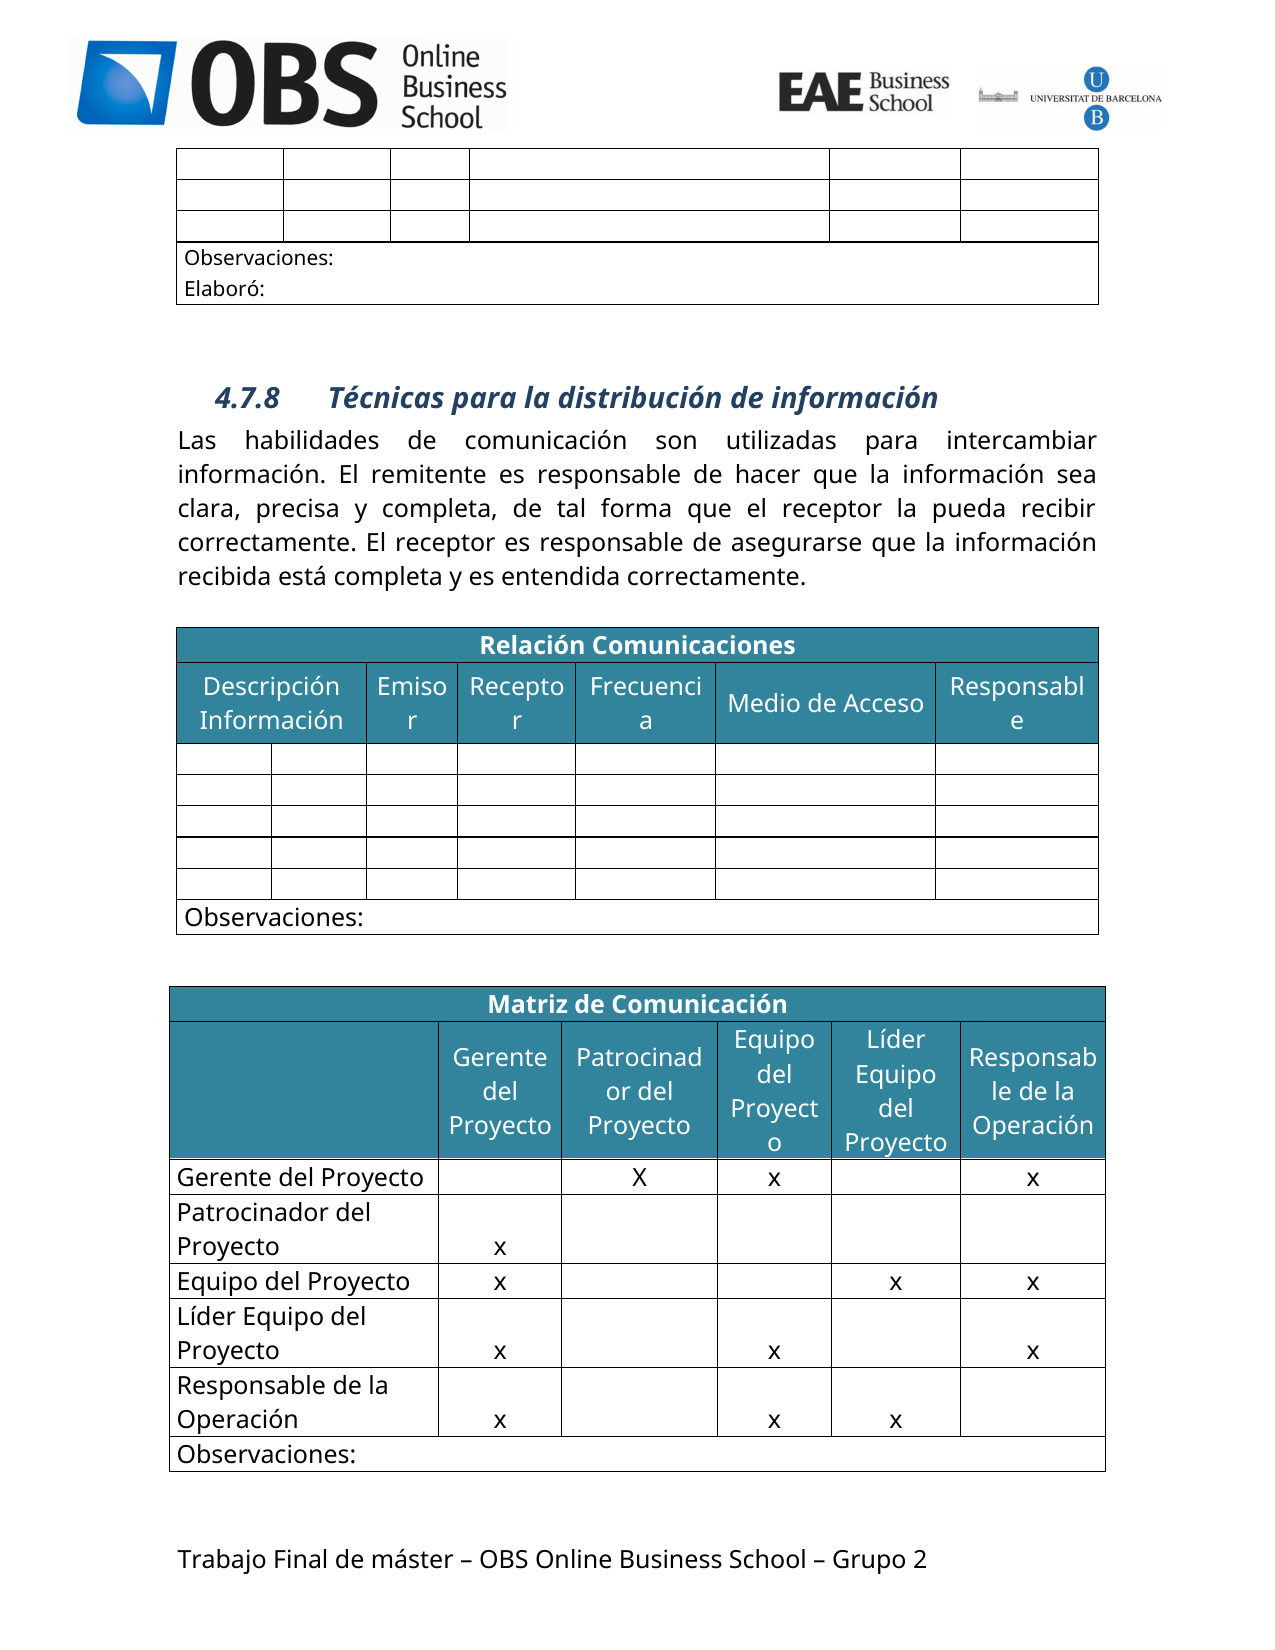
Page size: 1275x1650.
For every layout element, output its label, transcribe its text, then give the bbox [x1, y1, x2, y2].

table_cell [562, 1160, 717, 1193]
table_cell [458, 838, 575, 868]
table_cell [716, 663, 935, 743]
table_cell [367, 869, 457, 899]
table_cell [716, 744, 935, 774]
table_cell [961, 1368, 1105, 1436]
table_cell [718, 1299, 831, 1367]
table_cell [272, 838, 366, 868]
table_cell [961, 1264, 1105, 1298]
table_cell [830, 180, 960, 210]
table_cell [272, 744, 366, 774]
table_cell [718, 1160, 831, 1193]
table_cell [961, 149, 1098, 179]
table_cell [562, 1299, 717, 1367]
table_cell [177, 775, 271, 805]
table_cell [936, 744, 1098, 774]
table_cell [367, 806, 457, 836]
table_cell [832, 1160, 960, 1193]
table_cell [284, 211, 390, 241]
picture [777, 69, 951, 115]
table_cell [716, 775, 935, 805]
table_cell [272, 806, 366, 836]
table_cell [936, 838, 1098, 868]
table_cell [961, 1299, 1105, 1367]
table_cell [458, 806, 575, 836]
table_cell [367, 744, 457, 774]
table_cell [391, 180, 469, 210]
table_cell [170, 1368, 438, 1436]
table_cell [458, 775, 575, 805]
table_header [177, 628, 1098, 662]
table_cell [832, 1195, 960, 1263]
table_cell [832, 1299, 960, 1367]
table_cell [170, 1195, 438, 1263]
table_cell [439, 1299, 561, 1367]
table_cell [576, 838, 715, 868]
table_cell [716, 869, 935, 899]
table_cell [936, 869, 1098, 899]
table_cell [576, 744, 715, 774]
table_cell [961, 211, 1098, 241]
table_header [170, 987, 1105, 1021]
picture [977, 65, 1165, 133]
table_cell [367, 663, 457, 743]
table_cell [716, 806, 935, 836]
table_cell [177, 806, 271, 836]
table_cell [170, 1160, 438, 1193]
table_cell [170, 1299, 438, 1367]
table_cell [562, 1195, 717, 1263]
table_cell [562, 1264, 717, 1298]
picture [64, 38, 515, 130]
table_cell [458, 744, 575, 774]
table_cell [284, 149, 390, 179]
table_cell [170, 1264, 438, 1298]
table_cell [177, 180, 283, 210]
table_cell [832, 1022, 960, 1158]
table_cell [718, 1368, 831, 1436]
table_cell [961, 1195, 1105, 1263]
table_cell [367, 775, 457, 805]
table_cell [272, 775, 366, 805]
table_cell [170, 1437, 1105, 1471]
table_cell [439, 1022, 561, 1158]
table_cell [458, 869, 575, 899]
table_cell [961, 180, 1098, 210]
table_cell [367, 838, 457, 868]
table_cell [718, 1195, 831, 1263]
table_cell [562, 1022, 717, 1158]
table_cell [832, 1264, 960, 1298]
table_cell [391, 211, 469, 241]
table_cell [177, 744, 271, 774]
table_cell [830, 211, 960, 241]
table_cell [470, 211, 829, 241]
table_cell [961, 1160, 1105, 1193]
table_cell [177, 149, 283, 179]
text Las habilidades de comunicación son utilizadas para intercambiar información. El remitente es responsable de hacer que la información sea clara, precisa y completa, de tal forma que el receptor la pueda recibir correctamente. El receptor es responsable de asegurarse que la información recibida está completa y es entendida correctamente. [177, 422, 1098, 593]
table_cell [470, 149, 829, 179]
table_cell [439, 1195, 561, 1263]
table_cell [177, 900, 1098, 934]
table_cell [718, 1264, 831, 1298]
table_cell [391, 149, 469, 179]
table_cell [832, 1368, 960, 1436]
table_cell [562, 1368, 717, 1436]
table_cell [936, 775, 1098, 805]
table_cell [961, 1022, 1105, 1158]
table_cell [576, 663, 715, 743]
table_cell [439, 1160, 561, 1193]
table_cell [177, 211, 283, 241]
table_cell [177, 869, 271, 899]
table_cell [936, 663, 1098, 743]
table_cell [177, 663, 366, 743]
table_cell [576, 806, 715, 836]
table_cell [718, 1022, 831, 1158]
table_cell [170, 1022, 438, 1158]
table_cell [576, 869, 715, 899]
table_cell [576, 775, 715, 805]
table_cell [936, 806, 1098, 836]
subtitle Técnicas para la distribución de información [215, 377, 1098, 417]
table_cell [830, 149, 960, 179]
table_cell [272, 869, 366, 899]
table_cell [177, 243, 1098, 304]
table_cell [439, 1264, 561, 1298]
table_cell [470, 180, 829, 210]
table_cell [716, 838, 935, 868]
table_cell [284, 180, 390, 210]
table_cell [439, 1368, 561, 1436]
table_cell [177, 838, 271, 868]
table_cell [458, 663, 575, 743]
